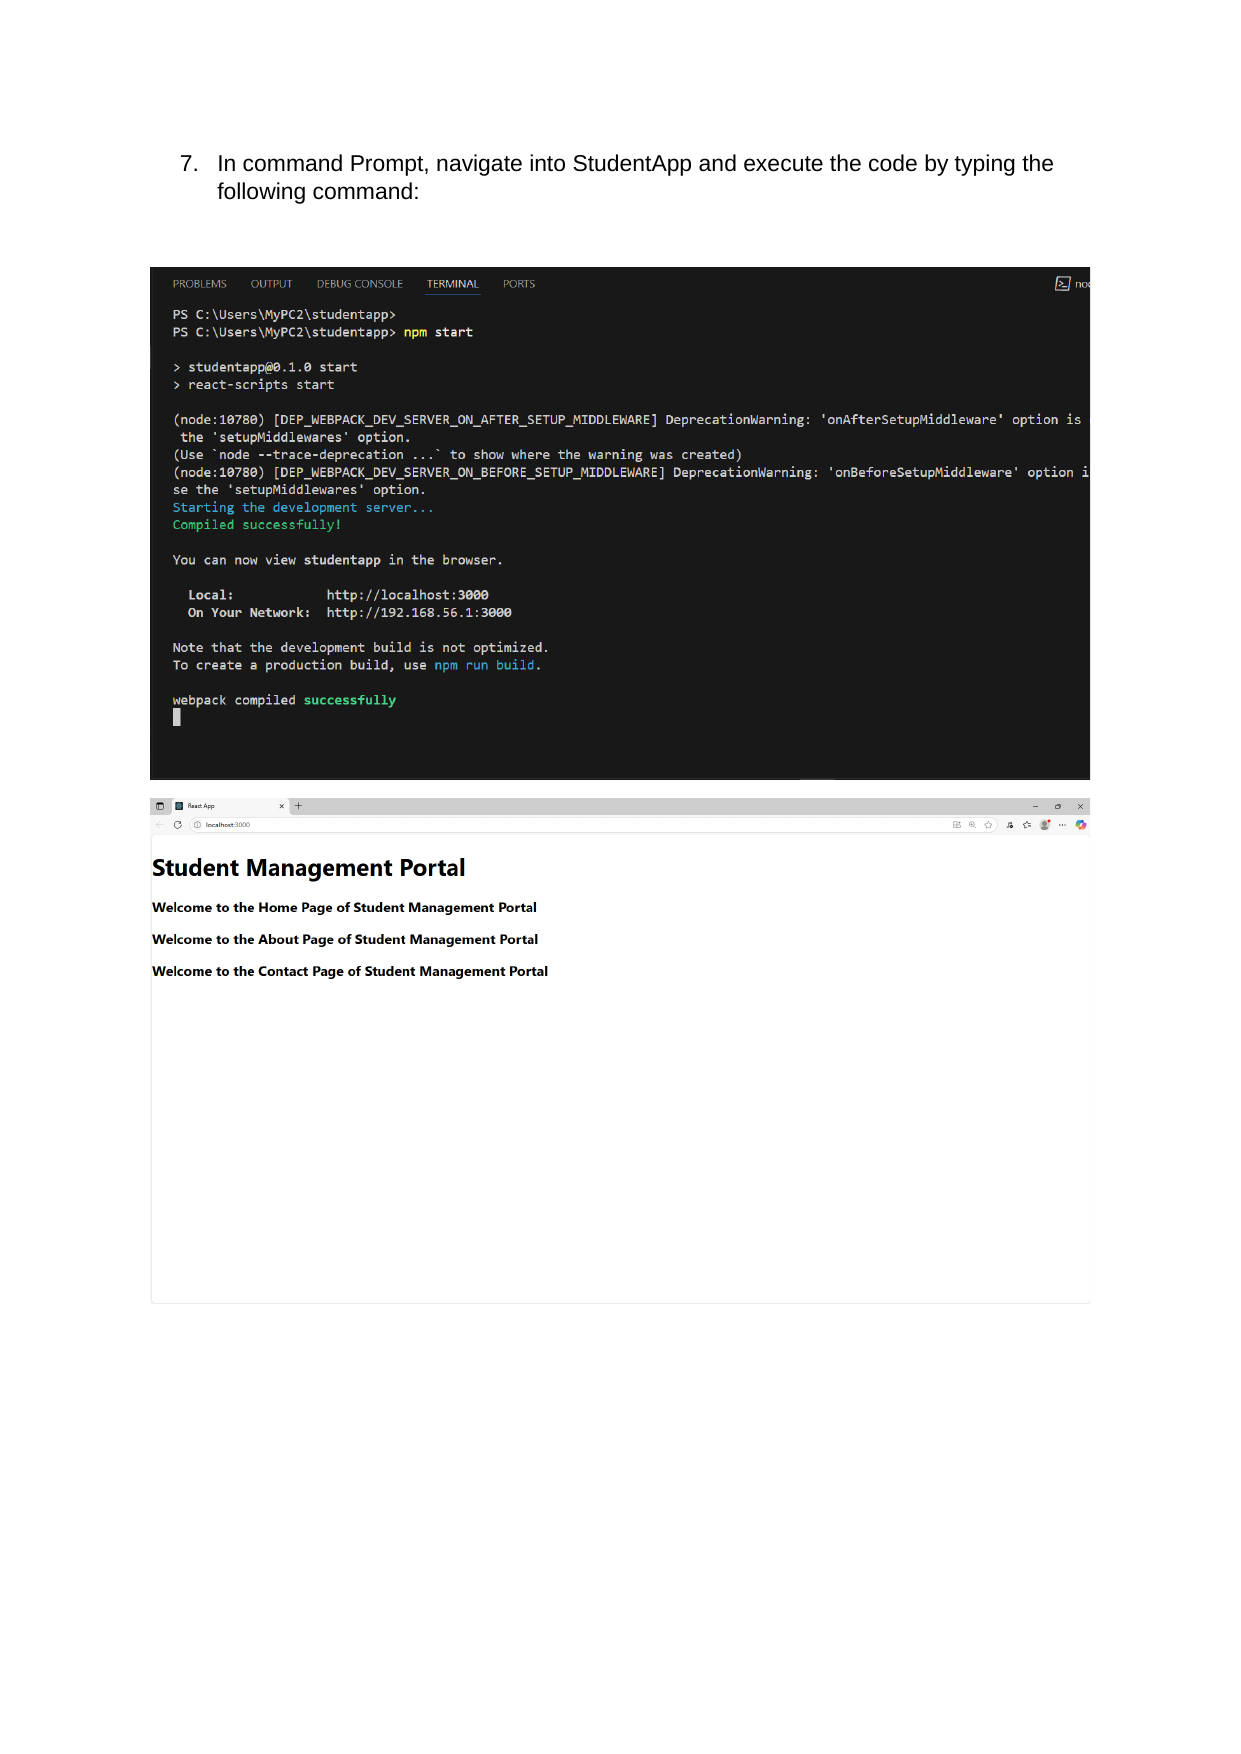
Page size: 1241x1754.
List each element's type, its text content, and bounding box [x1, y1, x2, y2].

picture [150, 267, 1091, 780]
list In command Prompt, navigate into StudentApp and execute the code by typing the following command: [179, 150, 1090, 204]
picture [150, 798, 1091, 1304]
